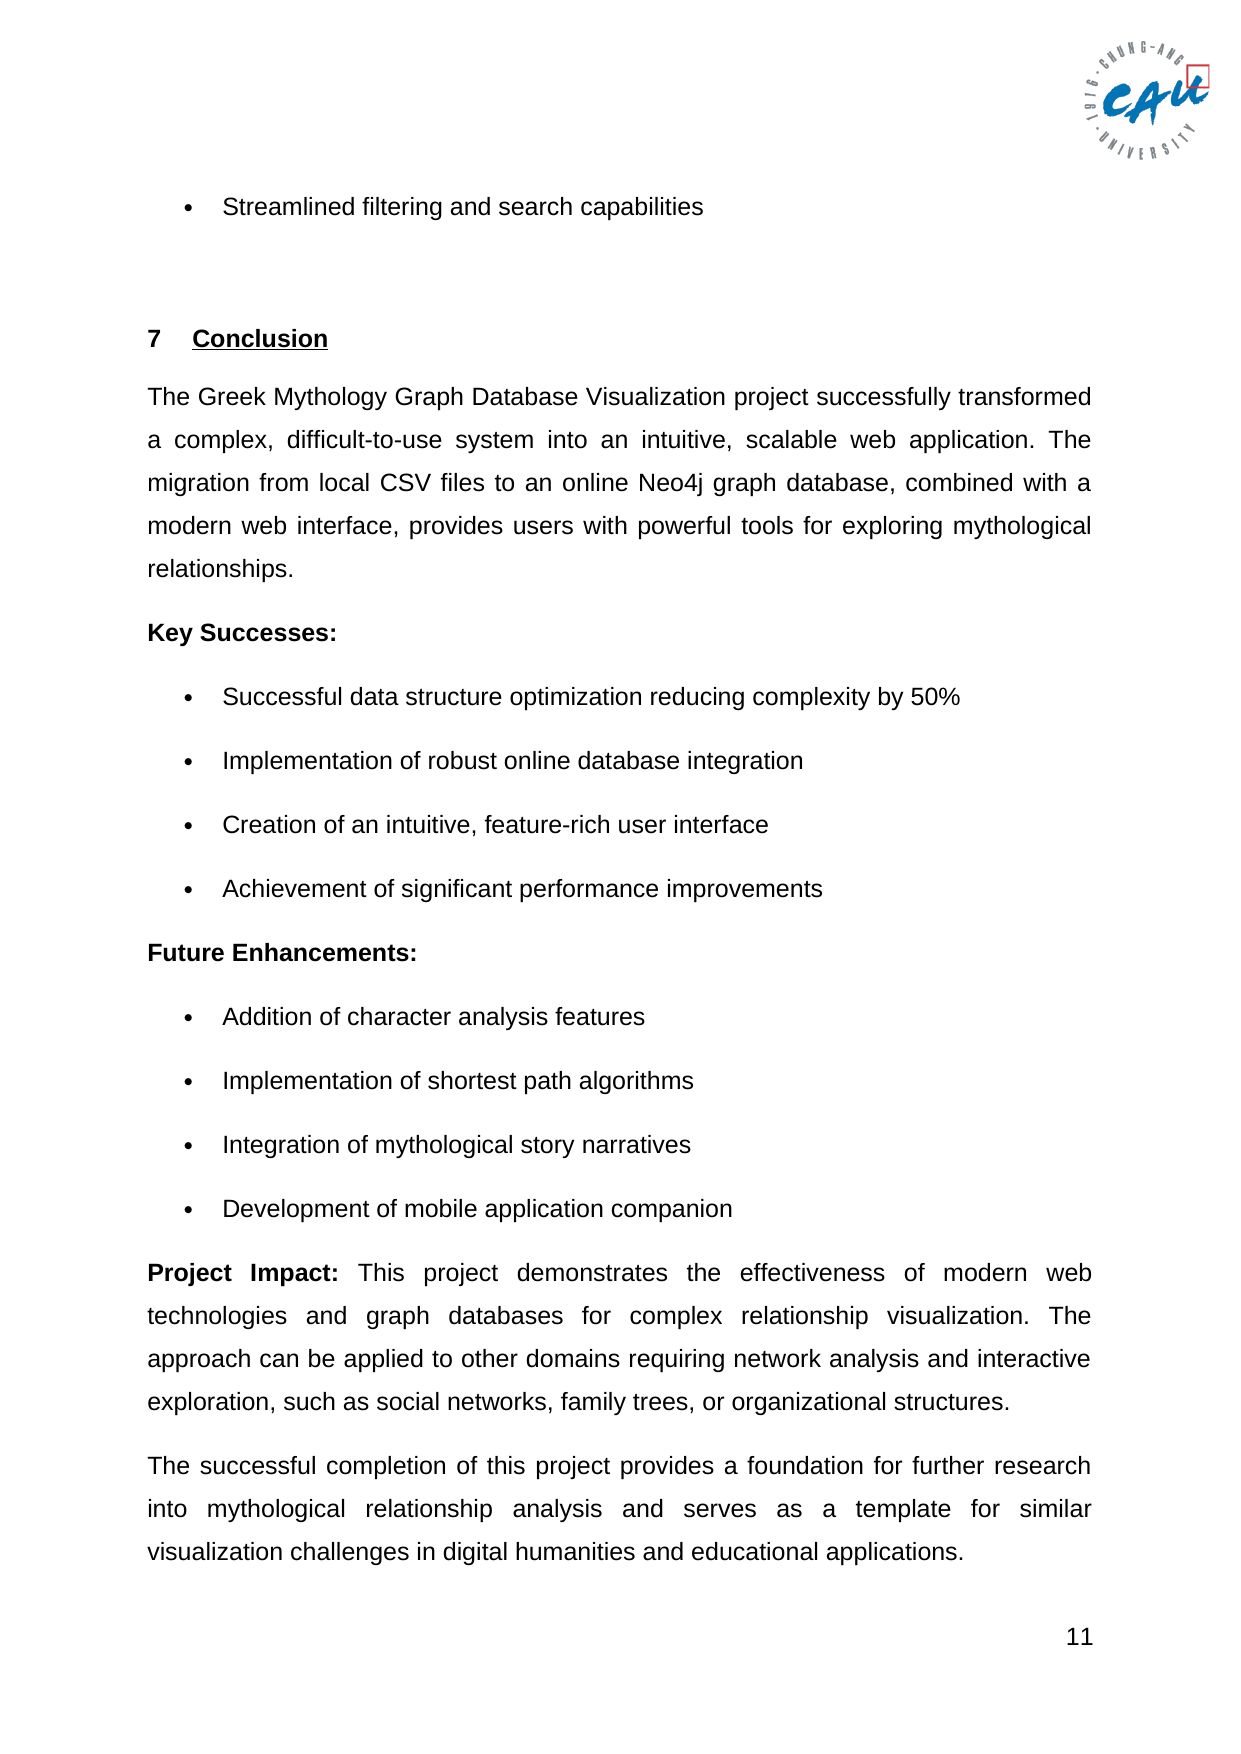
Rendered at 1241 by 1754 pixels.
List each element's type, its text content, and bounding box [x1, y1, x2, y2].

list Implementation of robust online database integration [184, 746, 1093, 775]
list Implementation of shortest path algorithms [184, 1066, 1093, 1094]
list Integration of mythological story narratives [184, 1130, 1093, 1158]
list Development of mobile application companion [184, 1194, 1093, 1222]
text Project Impact: This project demonstrates the effectiveness of modern web technologies and graph databases for complex relationship visualization. The approach can be applied to other domains requiring network analysis and interactive exploration, such as social networks, family trees, or organizational structures. [147, 1258, 1093, 1416]
picture [1084, 37, 1210, 163]
subtitle Conclusion [147, 324, 1093, 353]
list Addition of character analysis features [184, 1002, 1093, 1031]
text Key Successes: [147, 618, 1093, 647]
list Streamlined filtering and search capabilities [184, 192, 1093, 221]
list Achievement of significant performance improvements [184, 874, 1093, 903]
text The Greek Mythology Graph Database Visualization project successfully transformed a complex, difficult-to-use system into an intuitive, scalable web application. The migration from local CSV files to an online Neo4j graph database, combined with a modern web interface, provides users with powerful tools for exploring mythological relationships. [147, 382, 1093, 583]
list Creation of an intuitive, feature-rich user interface [184, 810, 1093, 839]
text Future Enhancements: [147, 938, 1093, 967]
list Successful data structure optimization reducing complexity by 50% [184, 682, 1093, 711]
text The successful completion of this project provides a foundation for further research into mythological relationship analysis and serves as a template for similar visualization challenges in digital humanities and educational applications. [147, 1451, 1093, 1566]
